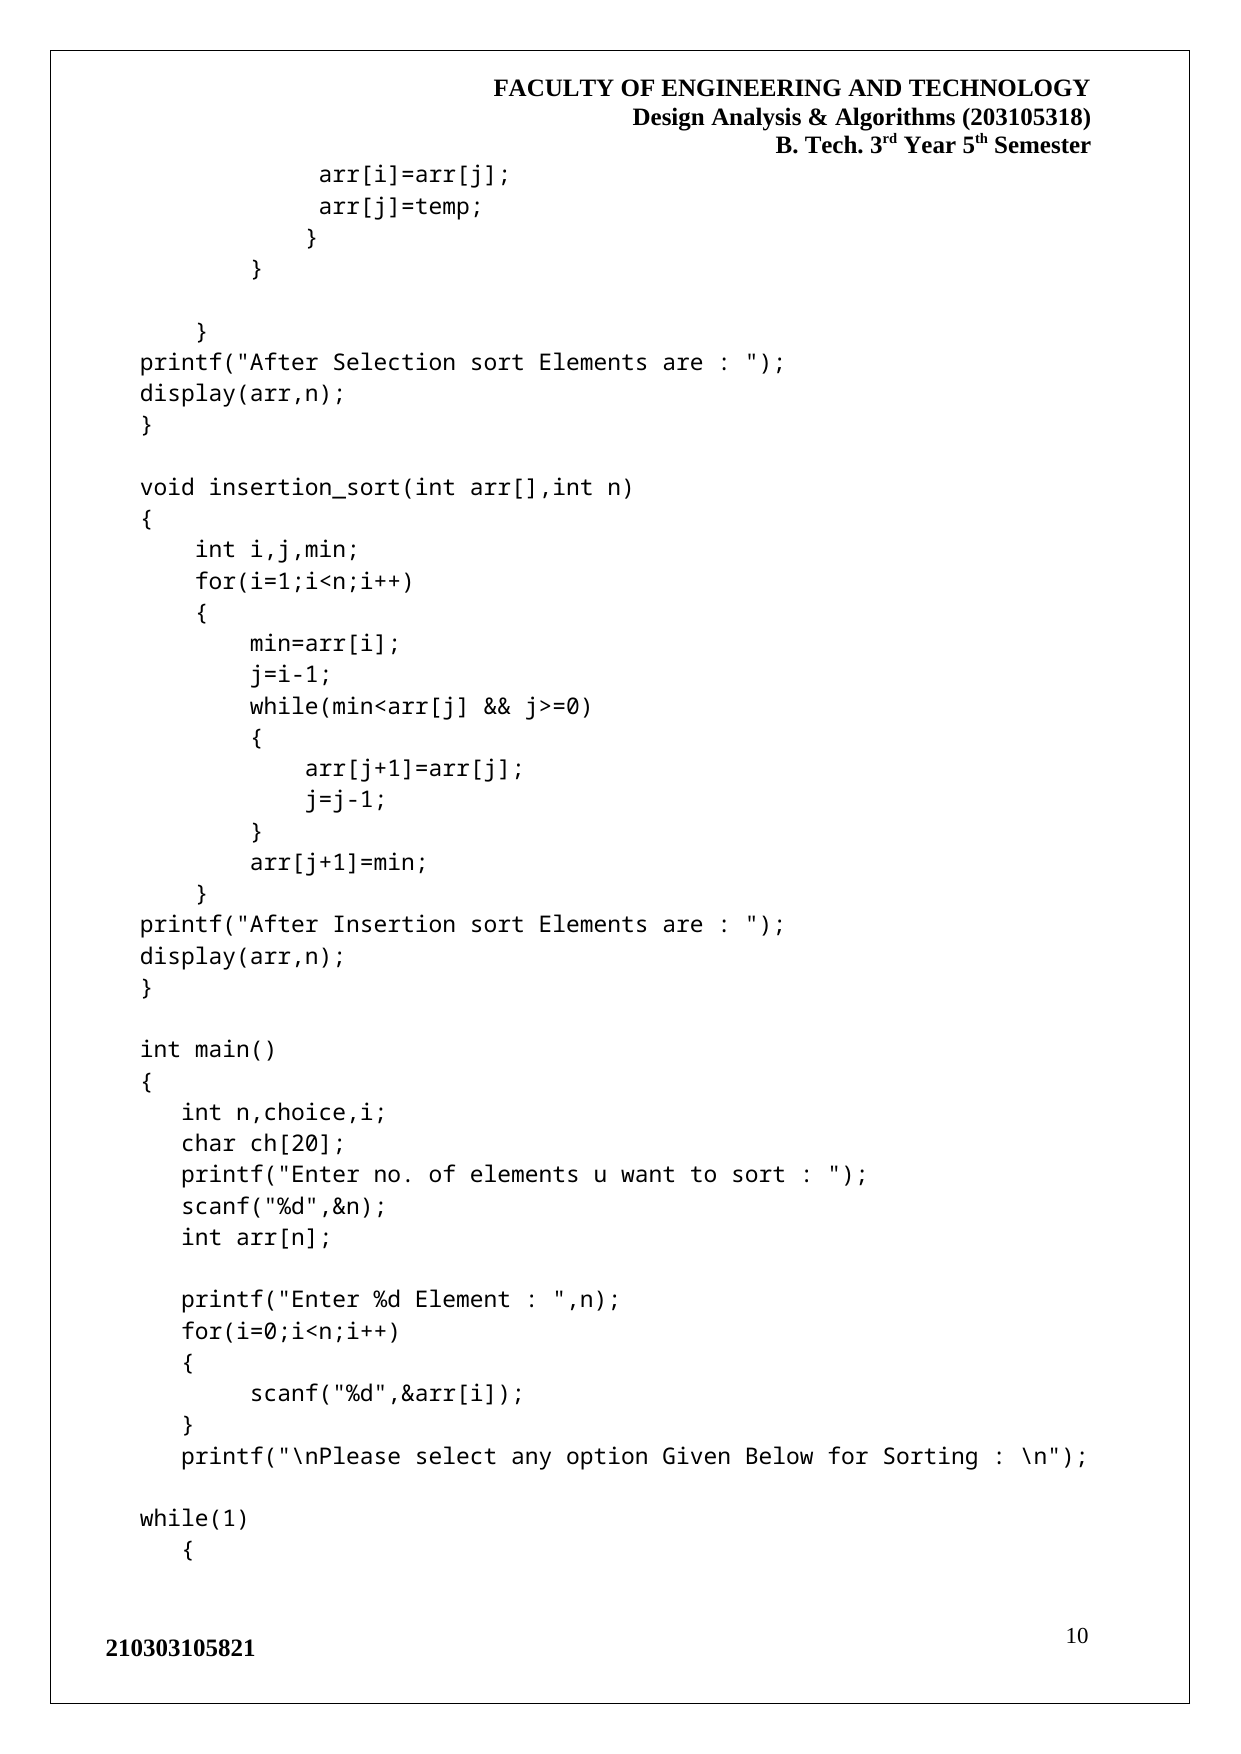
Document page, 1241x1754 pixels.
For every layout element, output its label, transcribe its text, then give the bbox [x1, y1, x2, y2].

text for(i=1;i<n;i++) [139, 564, 1130, 596]
text printf("Enter no. of elements u want to sort : "); [139, 1158, 1130, 1189]
text { [139, 1064, 1130, 1096]
text for(i=0;i<n;i++) [139, 1314, 1130, 1346]
text printf("After Insertion sort Elements are : "); [139, 908, 1130, 939]
text { [139, 1533, 1130, 1564]
text } [139, 814, 1130, 846]
text void insertion_sort(int arr[],int n) [139, 471, 1130, 502]
text } [139, 877, 1130, 908]
text printf("After Selection sort Elements are : "); [139, 346, 1130, 377]
text j=j-1; [139, 783, 1130, 814]
text int i,j,min; [139, 533, 1130, 564]
text j=i-1; [139, 658, 1130, 689]
text printf("\nPlease select any option Given Below for Sorting : \n"); [139, 1439, 1130, 1471]
text int n,choice,i; [139, 1096, 1130, 1127]
text scanf("%d",&n); [139, 1189, 1130, 1221]
text printf("Enter %d Element : ",n); [139, 1283, 1130, 1314]
text { [139, 596, 1130, 627]
text arr[j+1]=min; [139, 846, 1130, 877]
text display(arr,n); [139, 939, 1130, 971]
text scanf("%d",&arr[i]); [139, 1377, 1130, 1408]
text arr[j]=temp; [139, 189, 1130, 221]
text int main() [139, 1033, 1130, 1064]
text } [139, 408, 1130, 439]
text } [139, 252, 1130, 283]
text } [139, 221, 1130, 252]
text while(1) [139, 1502, 1130, 1533]
text int arr[n]; [139, 1221, 1130, 1252]
text display(arr,n); [139, 377, 1130, 408]
text { [139, 1346, 1130, 1377]
text while(min<arr[j] && j>=0) [139, 689, 1130, 721]
text arr[j+1]=arr[j]; [139, 752, 1130, 783]
text min=arr[i]; [139, 627, 1130, 658]
text } [139, 314, 1130, 346]
text { [139, 502, 1130, 533]
text arr[i]=arr[j]; [139, 158, 1130, 189]
text } [139, 1408, 1130, 1439]
text } [139, 971, 1130, 1002]
text char ch[20]; [139, 1127, 1130, 1158]
text { [139, 721, 1130, 752]
